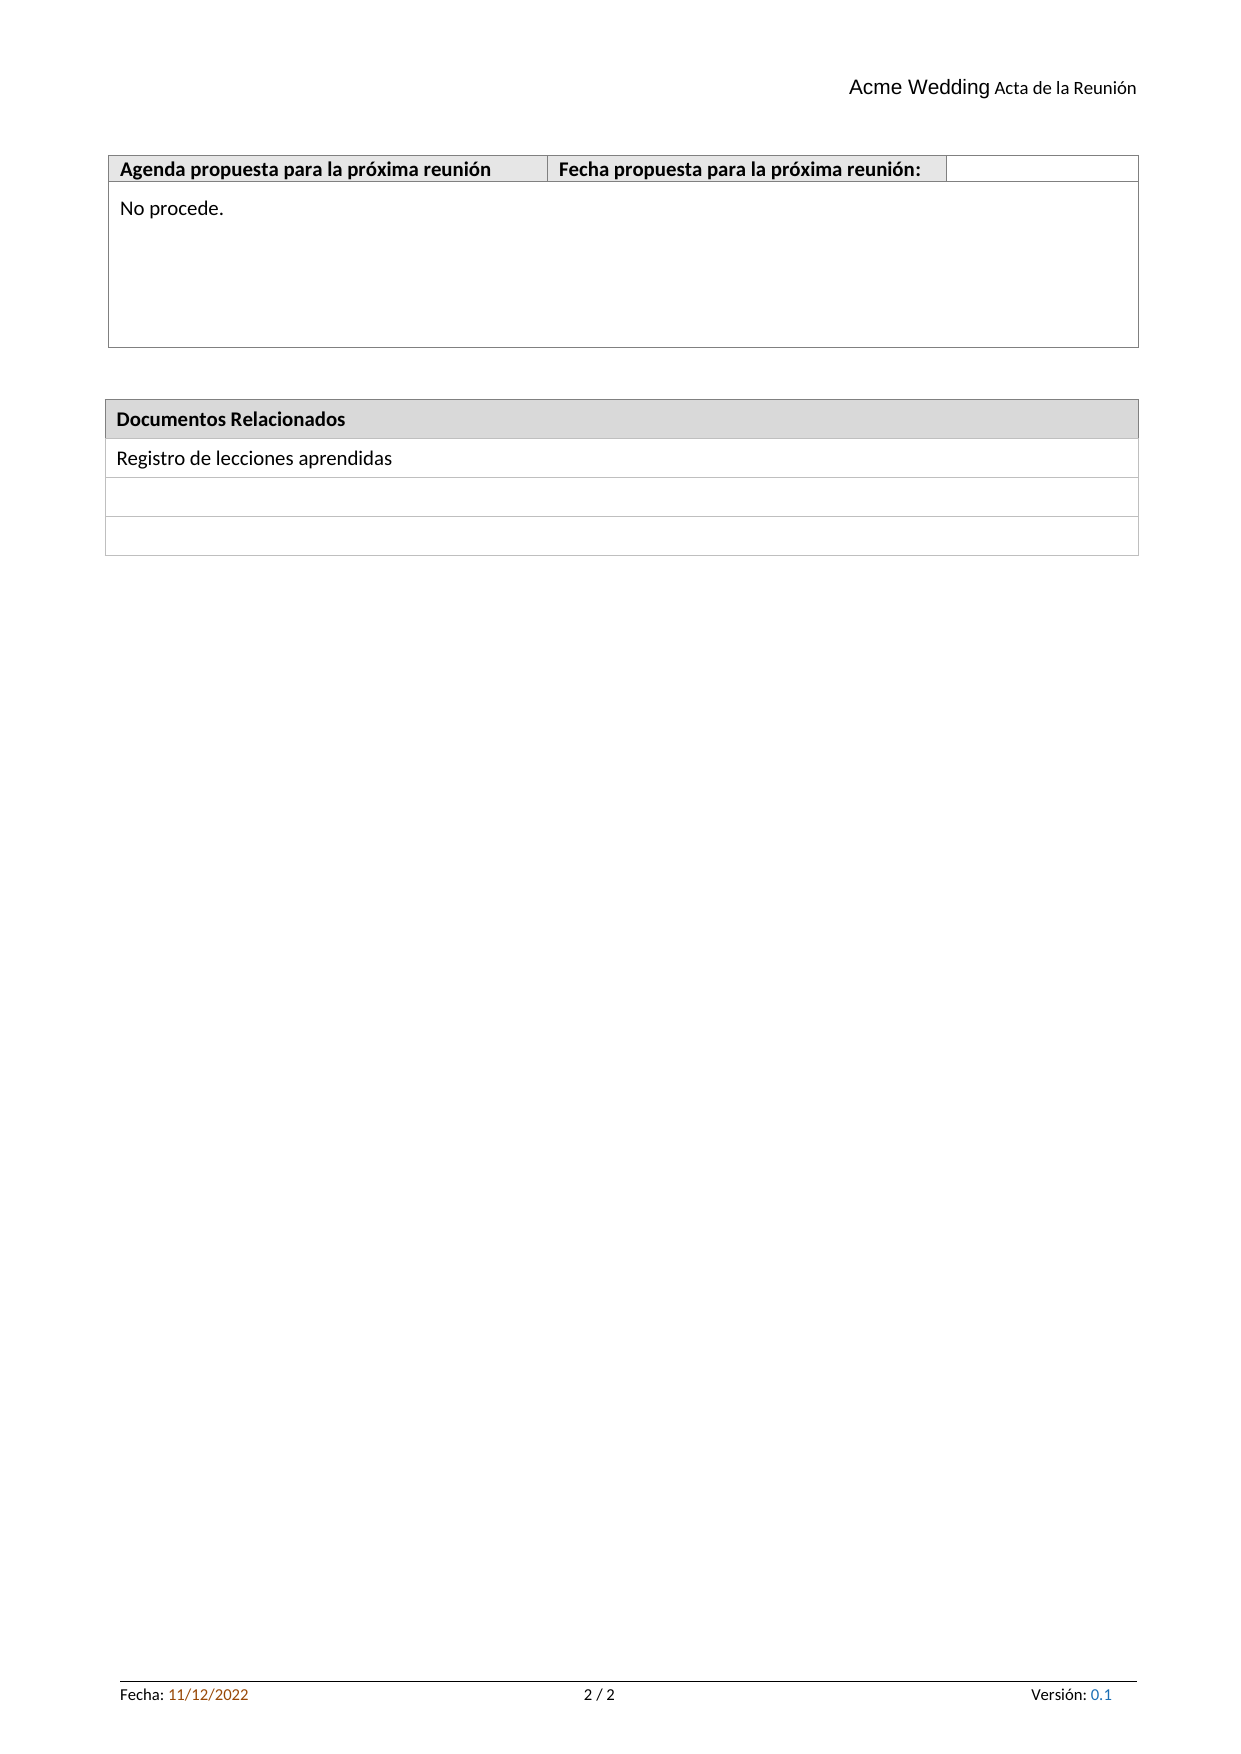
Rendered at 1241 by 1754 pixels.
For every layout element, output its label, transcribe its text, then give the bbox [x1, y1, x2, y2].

table_header Agenda propuesta para la próxima reunión [109, 156, 547, 181]
table_cell [106, 478, 1138, 516]
table_cell No procede. [109, 182, 1138, 347]
table_cell Registro de lecciones aprendidas [106, 439, 1138, 477]
table_header Fecha propuesta para la próxima reunión: [548, 156, 946, 181]
table_header Documentos Relacionados [106, 400, 1138, 438]
table_cell [106, 517, 1138, 555]
table_header [947, 156, 1138, 181]
